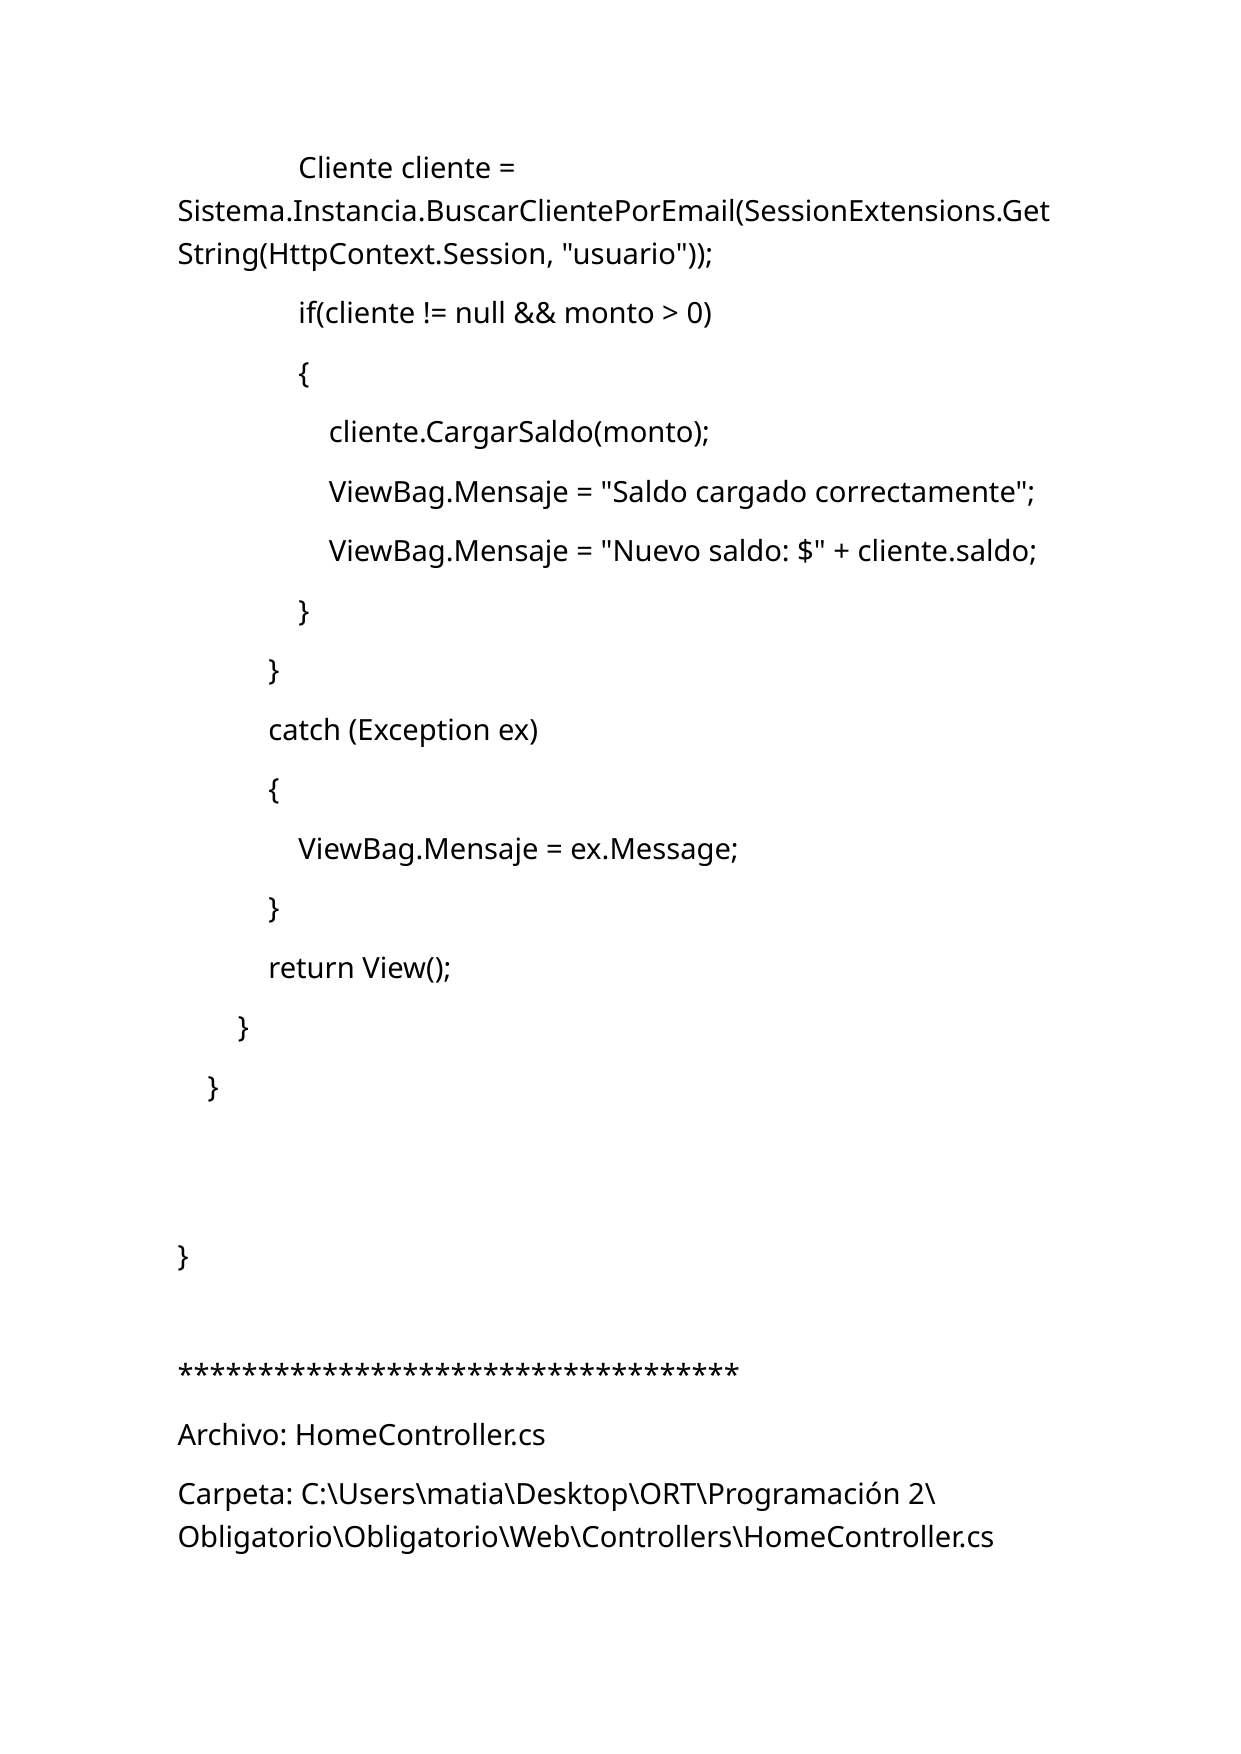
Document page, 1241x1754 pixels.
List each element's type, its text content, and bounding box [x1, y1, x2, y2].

text Carpeta: C:\Users\matia\Desktop\ORT\Programación 2\Obligatorio\Obligatorio\Web\Controllers\HomeController.cs [177, 1473, 1063, 1556]
text ViewBag.Mensaje = "Nuevo saldo: $" + cliente.saldo; [177, 531, 1063, 570]
text } [177, 1235, 1063, 1275]
text *********************************** [177, 1354, 1063, 1394]
text { [177, 352, 1063, 392]
text if(cliente != null && monto > 0) [177, 293, 1063, 332]
text } [177, 649, 1063, 689]
text { [177, 768, 1063, 808]
text catch (Exception ex) [177, 709, 1063, 749]
text ViewBag.Mensaje = "Saldo cargado correctamente"; [177, 471, 1063, 511]
text Archivo: HomeController.cs [177, 1414, 1063, 1453]
text } [177, 1066, 1063, 1106]
text } [177, 887, 1063, 927]
text Cliente cliente = Sistema.Instancia.BuscarClientePorEmail(SessionExtensions.GetString(HttpContext.Session, "usuario")); [177, 148, 1063, 273]
text cliente.CargarSaldo(monto); [177, 412, 1063, 451]
text } [177, 1006, 1063, 1046]
text return View(); [177, 947, 1063, 987]
text } [177, 590, 1063, 630]
text ViewBag.Mensaje = ex.Message; [177, 828, 1063, 868]
